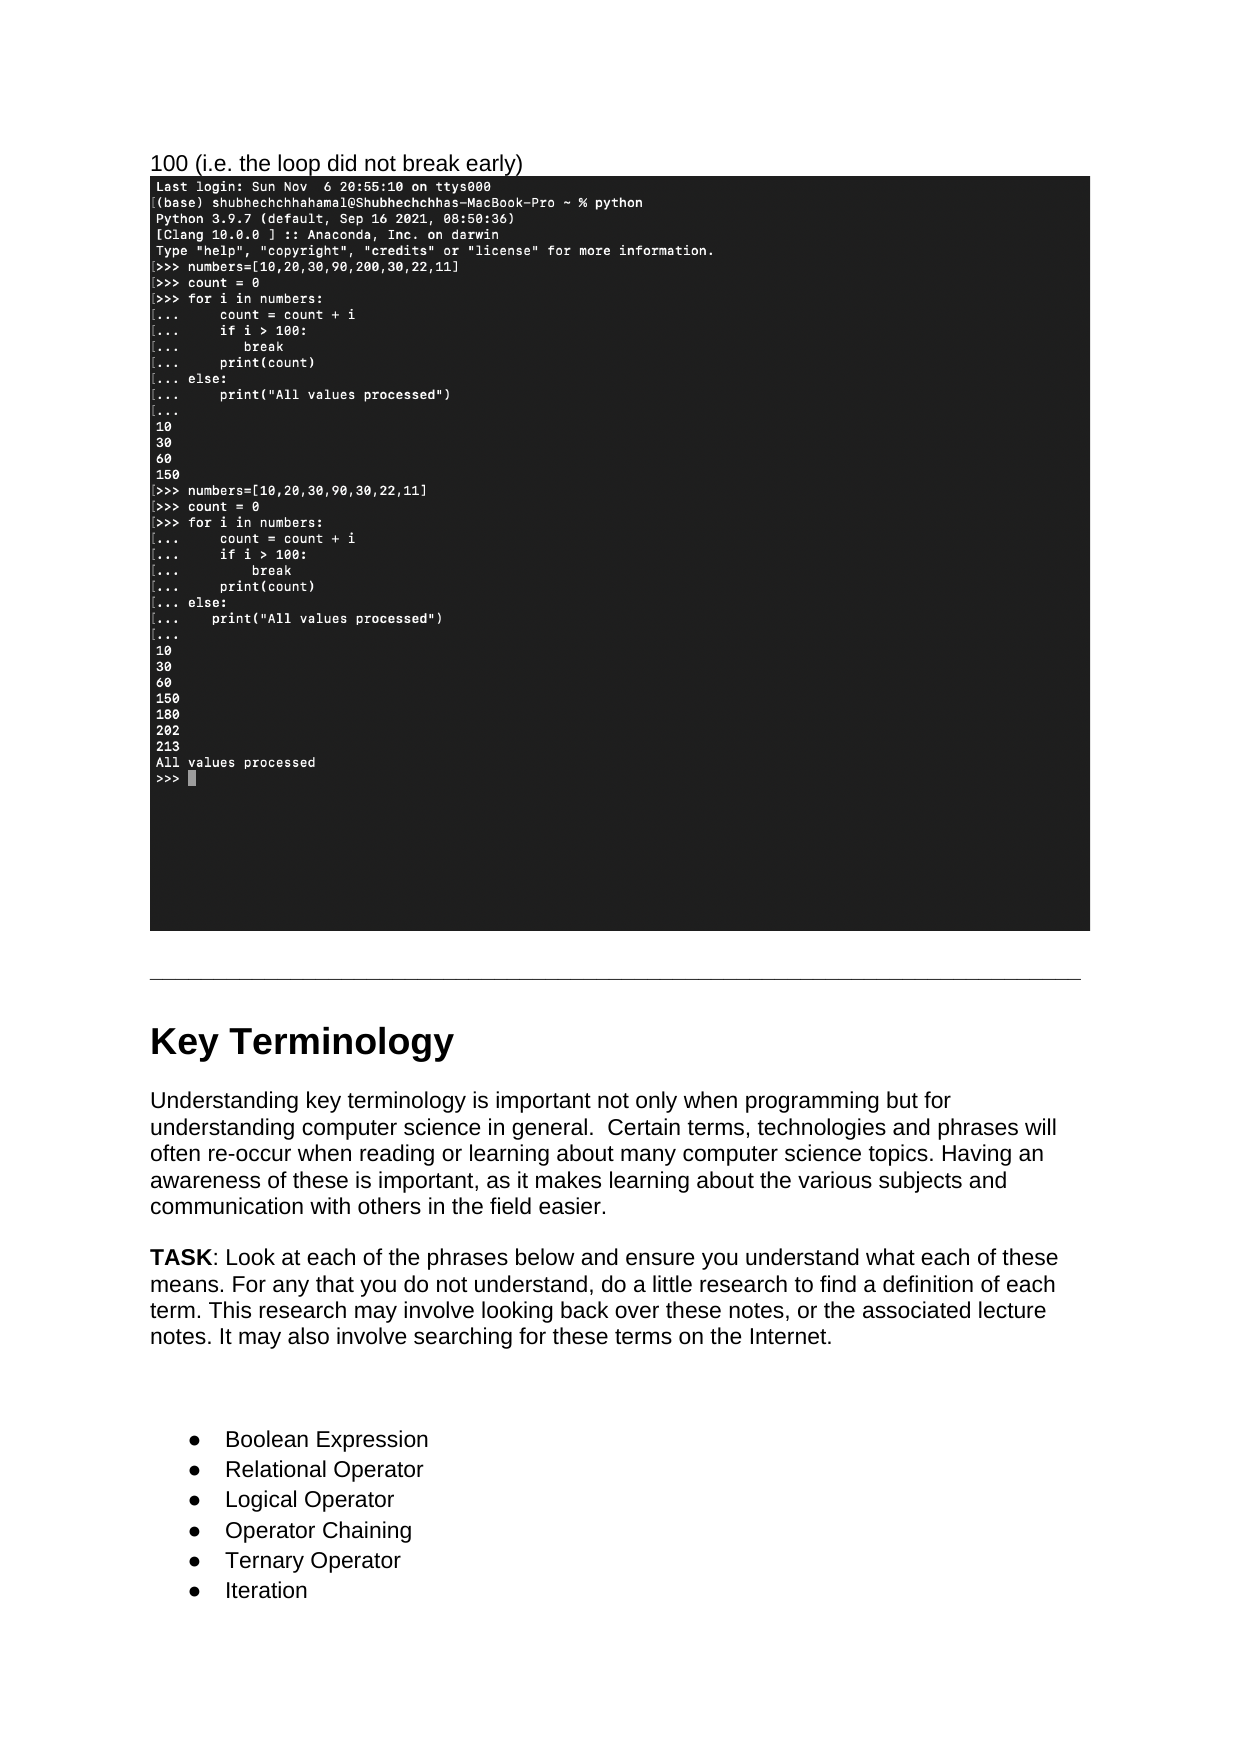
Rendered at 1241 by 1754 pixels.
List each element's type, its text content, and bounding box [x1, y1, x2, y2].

text TASK: Look at each of the phrases below and ensure you understand what each of these means. For any that you do not understand, do a little research to find a definition of each term. This research may involve looking back over these notes, or the associated lecture notes. It may also involve searching for these terms on the Internet. [150, 1244, 1090, 1350]
text Understanding key terminology is important not only when programming but for understanding computer science in general. Certain terms, technologies and phrases will often re-occur when reading or learning about many computer science topics. Having an awareness of these is important, as it makes learning about the various subjects and communication with others in the field easier. [150, 1087, 1090, 1219]
list Ternary Operator [187, 1547, 1090, 1573]
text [150, 150, 1090, 176]
picture [150, 176, 1091, 931]
list Iteration [187, 1577, 1090, 1603]
list Boolean Expression [187, 1426, 1090, 1452]
subtitle Key Terminology [150, 1019, 1090, 1062]
list Operator Chaining [187, 1517, 1090, 1543]
text _________________________________________________________________________ [150, 956, 1090, 982]
list Logical Operator [187, 1486, 1090, 1513]
list Relational Operator [187, 1456, 1090, 1483]
